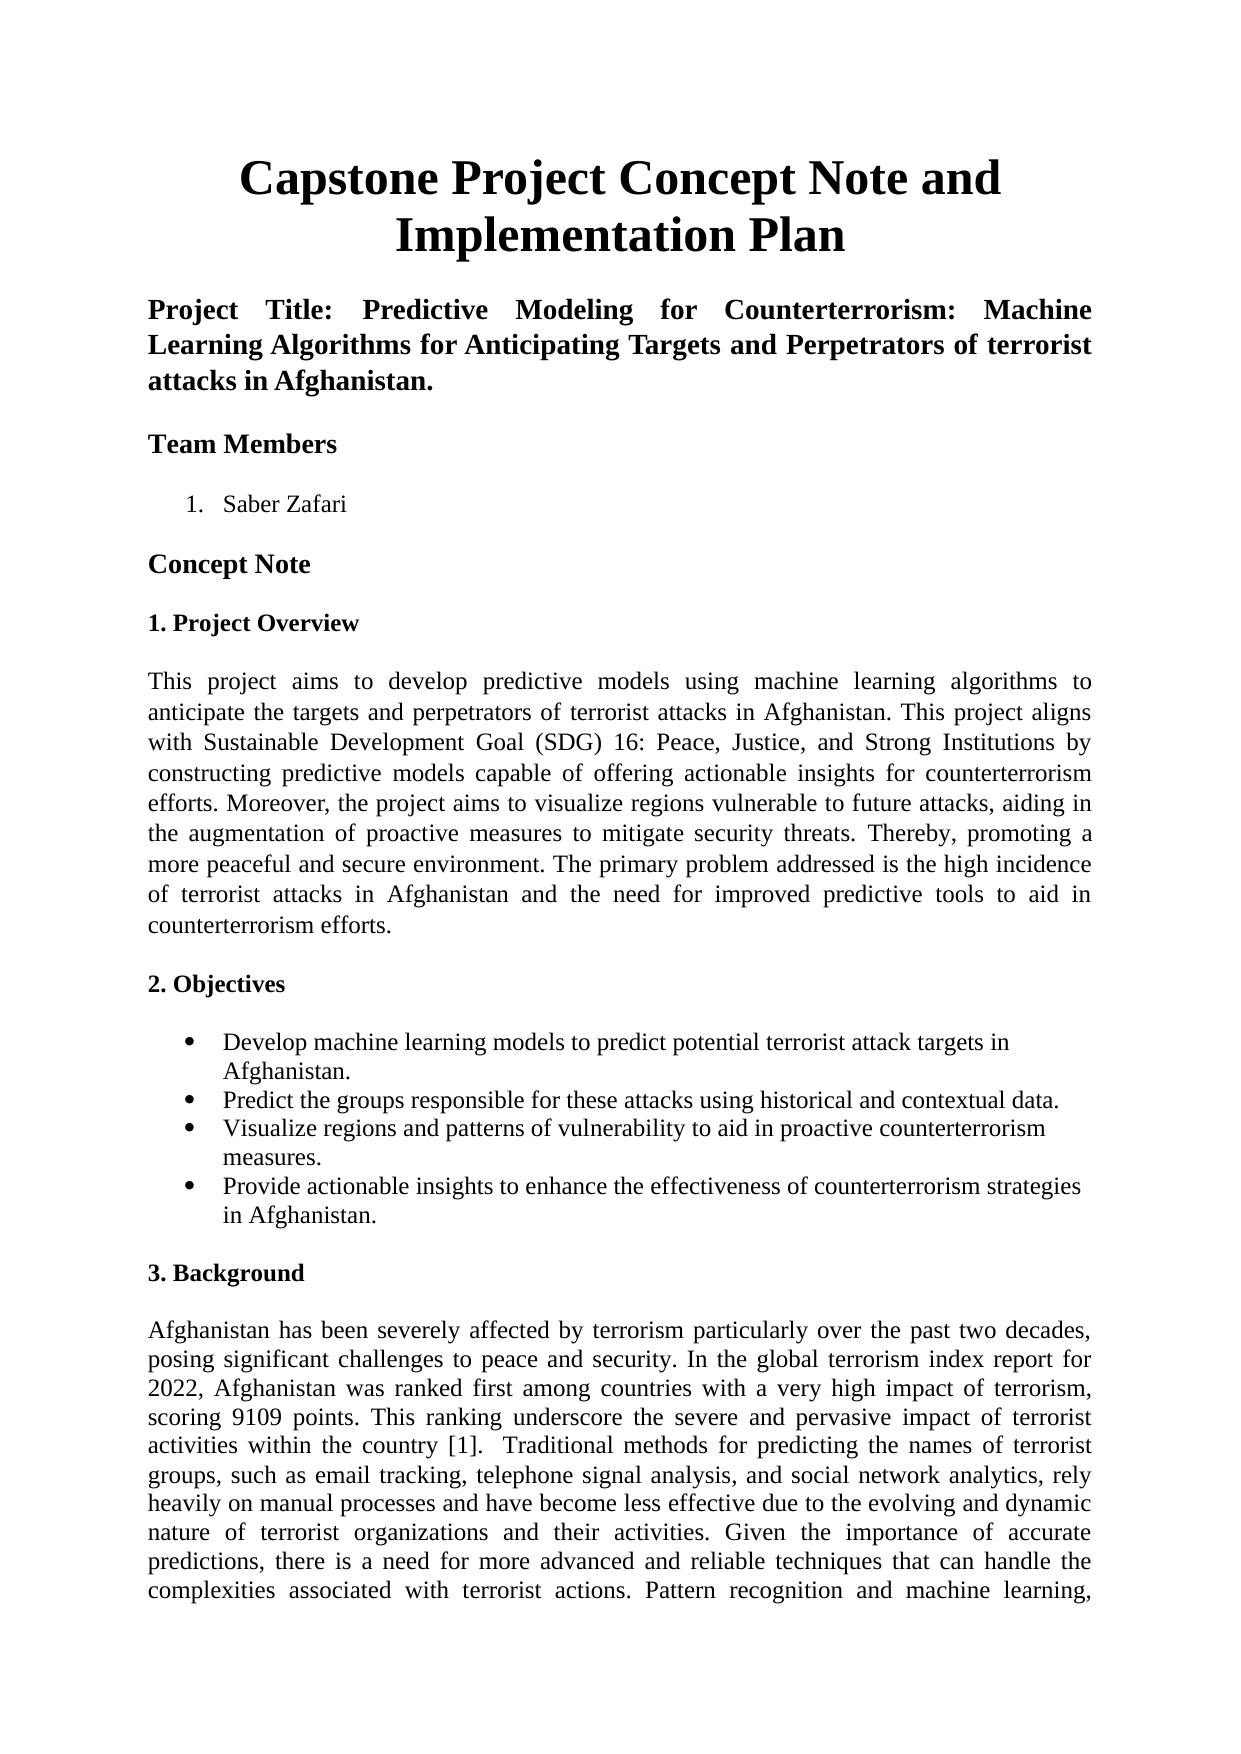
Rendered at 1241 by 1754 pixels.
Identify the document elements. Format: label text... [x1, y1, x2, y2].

text Project Title: Predictive Modeling for Counterterrorism: Machine Learning Algorithms for Anticipating Targets and Perpetrators of terrorist attacks in Afghanistan. [148, 292, 1093, 396]
text Capstone Project Concept Note and Implementation Plan [148, 148, 1093, 263]
list Provide actionable insights to enhance the effectiveness of counterterrorism strategies in Afghanistan. [185, 1171, 1093, 1228]
list Visualize regions and patterns of vulnerability to aid in proactive counterterrorism measures. [185, 1113, 1093, 1171]
text This project aims to develop predictive models using machine learning algorithms to anticipate the targets and perpetrators of terrorist attacks in Afghanistan. This project aligns with Sustainable Development Goal (SDG) 16: Peace, Justice, and Strong Institutions by constructing predictive models capable of offering actionable insights for counterterrorism efforts. Moreover, the project aims to visualize regions vulnerable to future attacks, aiding in the augmentation of proactive measures to mitigate security threats. Thereby, promoting a more peaceful and secure environment. The primary problem addressed is the high incidence of terrorist attacks in Afghanistan and the need for improved predictive tools to aid in counterterrorism efforts. [148, 666, 1093, 938]
text Team Members [148, 427, 1093, 460]
list Develop machine learning models to predict potential terrorist attack targets in Afghanistan. [185, 1027, 1093, 1085]
text 2. Objectives [148, 969, 1093, 998]
text Concept Note [148, 547, 1093, 579]
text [148, 1316, 1093, 1603]
list Predict the groups responsible for these attacks using historical and contextual data. [185, 1085, 1093, 1113]
text 1. Project Overview [148, 608, 1093, 637]
text 3. Background [148, 1258, 1093, 1286]
list Saber Zafari [185, 489, 1093, 518]
